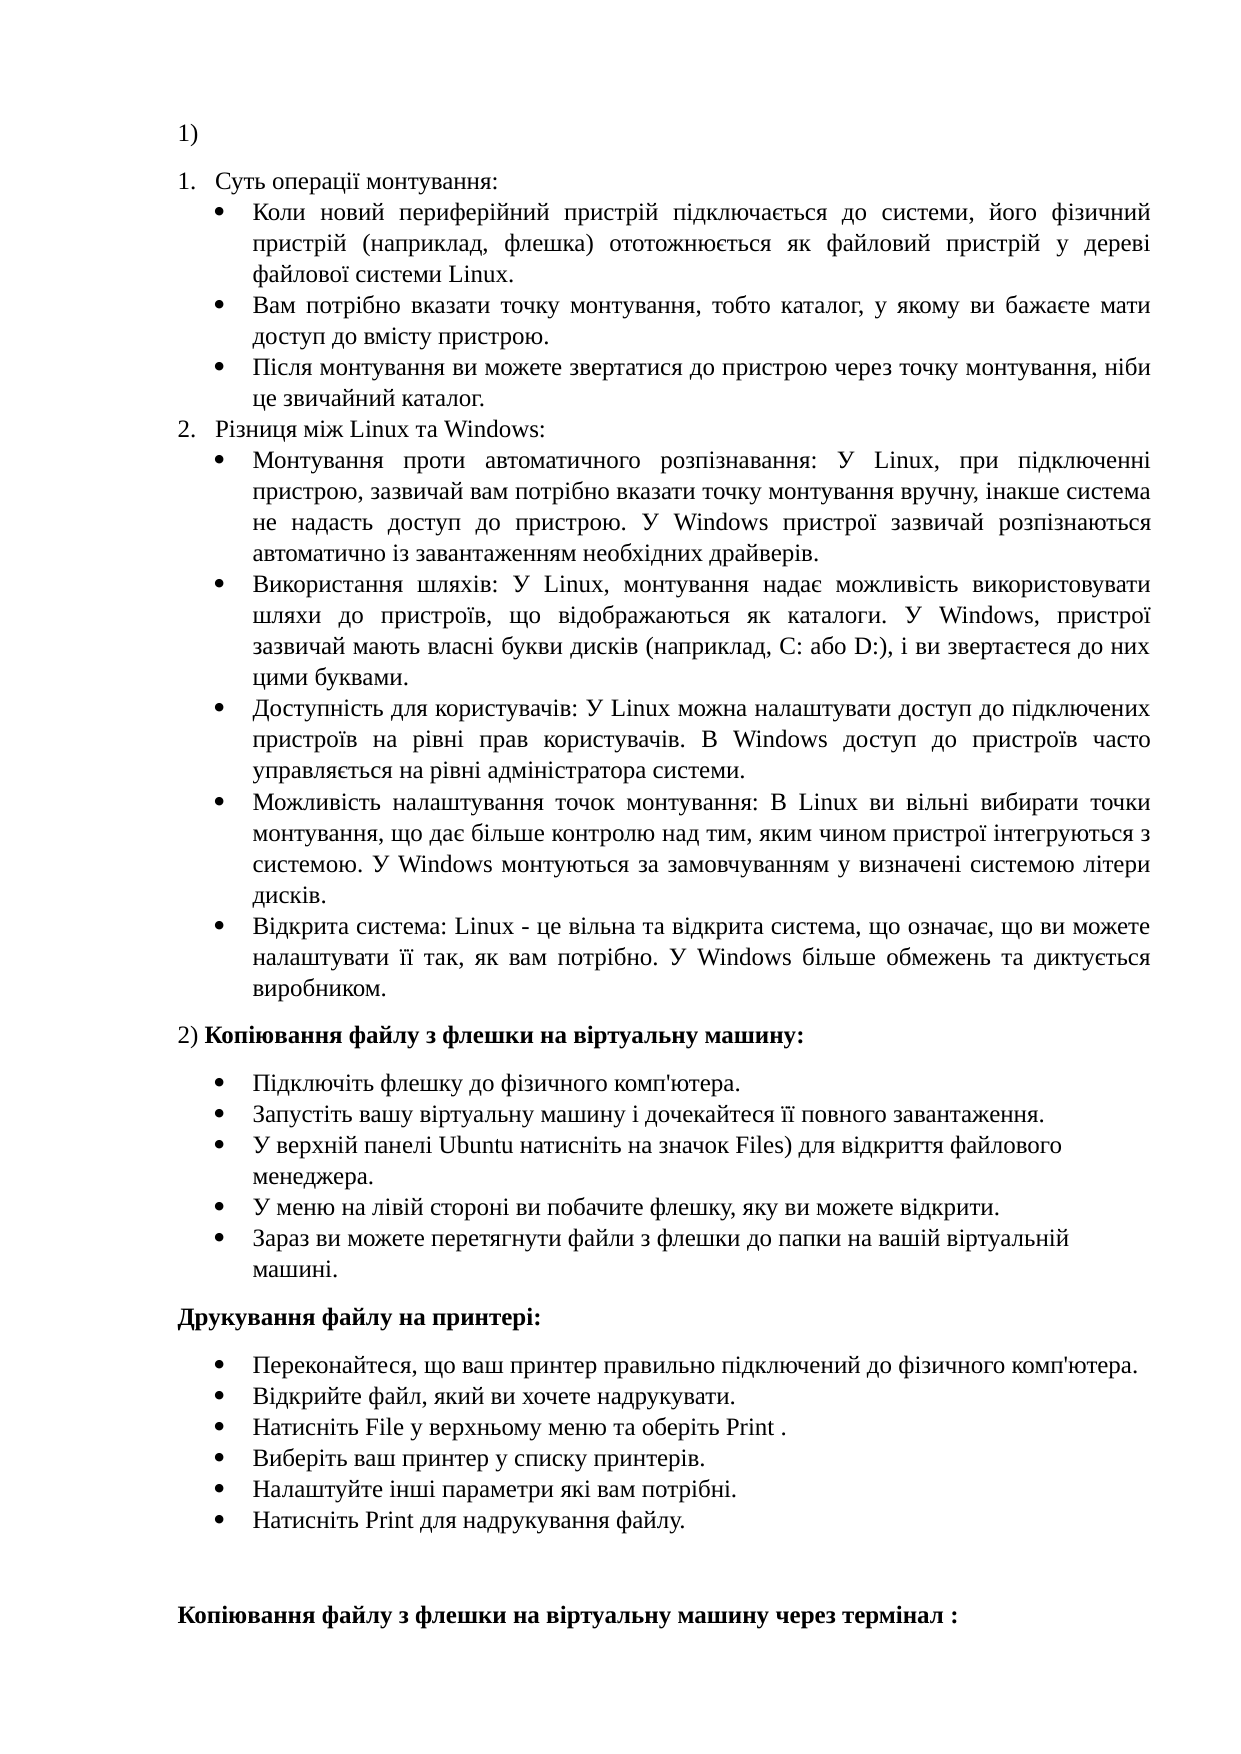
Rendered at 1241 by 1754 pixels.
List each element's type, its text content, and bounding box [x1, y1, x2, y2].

list Після монтування ви можете звертатися до пристрою через точку монтування, ніби це звичайний каталог. [215, 352, 1152, 412]
list Доступність для користувачів: У Linux можна налаштувати доступ до підключених пристроїв на рівні прав користувачів. В Windows доступ до пристроїв часто управляється на рівні адміністратора системи. [215, 693, 1152, 784]
list Коли новий периферійний пристрій підключається до системи, його фізичний пристрій (наприклад, флешка) ототожнюється як файловий пристрій у дереві файлової системи Linux. [215, 197, 1152, 288]
list Запустіть вашу віртуальну машину і дочекайтеся її повного завантаження. [215, 1099, 1152, 1128]
list Використання шляхів: У Linux, монтування надає можливість використовувати шляхи до пристроїв, що відображаються як каталоги. У Windows, пристрої зазвичай мають власні букви дисків (наприклад, C: або D:), і ви звертаєтеся до них цими буквами. [215, 569, 1152, 691]
list Налаштуйте інші параметри які вам потрібні. [215, 1474, 1152, 1503]
text 2) Копіювання файлу з флешки на віртуальну машину: [177, 1021, 1152, 1049]
list Підключіть флешку до фізичного комп'ютера. [215, 1068, 1152, 1097]
list Переконайтеся, що ваш принтер правильно підключений до фізичного комп'ютера. [215, 1350, 1152, 1379]
list У верхній панелі Ubuntu натисніть на значок Files) для відкриття файлового менеджера. [215, 1130, 1152, 1190]
list У меню на лівій стороні ви побачите флешку, яку ви можете відкрити. [215, 1192, 1152, 1221]
list Різниця між Linux та Windows: [177, 414, 1152, 443]
list Натисніть File у верхньому меню та оберіть Print . [215, 1412, 1152, 1441]
text 1) [177, 118, 1152, 147]
list Виберіть ваш принтер у списку принтерів. [215, 1443, 1152, 1472]
list Відкрийте файл, який ви хочете надрукувати. [215, 1381, 1152, 1410]
list Суть операції монтування: [177, 166, 1152, 194]
list Натисніть Print для надрукування файлу. [215, 1505, 1152, 1534]
text Копіювання файлу з флешки на віртуальну машину через термінал : [177, 1601, 1152, 1629]
text Друкування файлу на принтері: [177, 1302, 1152, 1331]
list Монтування проти автоматичного розпізнавання: У Linux, при підключенні пристрою, зазвичай вам потрібно вказати точку монтування вручну, інакше система не надасть доступ до пристрою. У Windows пристрої зазвичай розпізнаються автоматично із завантаженням необхідних драйверів. [215, 445, 1152, 567]
list Відкрита система: Linux - це вільна та відкрита система, що означає, що ви можете налаштувати її так, як вам потрібно. У Windows більше обмежень та диктується виробником. [215, 911, 1152, 1002]
list Зараз ви можете перетягнути файли з флешки до папки на вашій віртуальній машині. [215, 1223, 1152, 1283]
list Вам потрібно вказати точку монтування, тобто каталог, у якому ви бажаєте мати доступ до вмісту пристрою. [215, 290, 1152, 350]
list Можливість налаштування точок монтування: В Linux ви вільні вибирати точки монтування, що дає більше контролю над тим, яким чином пристрої інтегруються з системою. У Windows монтуються за замовчуванням у визначені системою літери дисків. [215, 787, 1152, 908]
